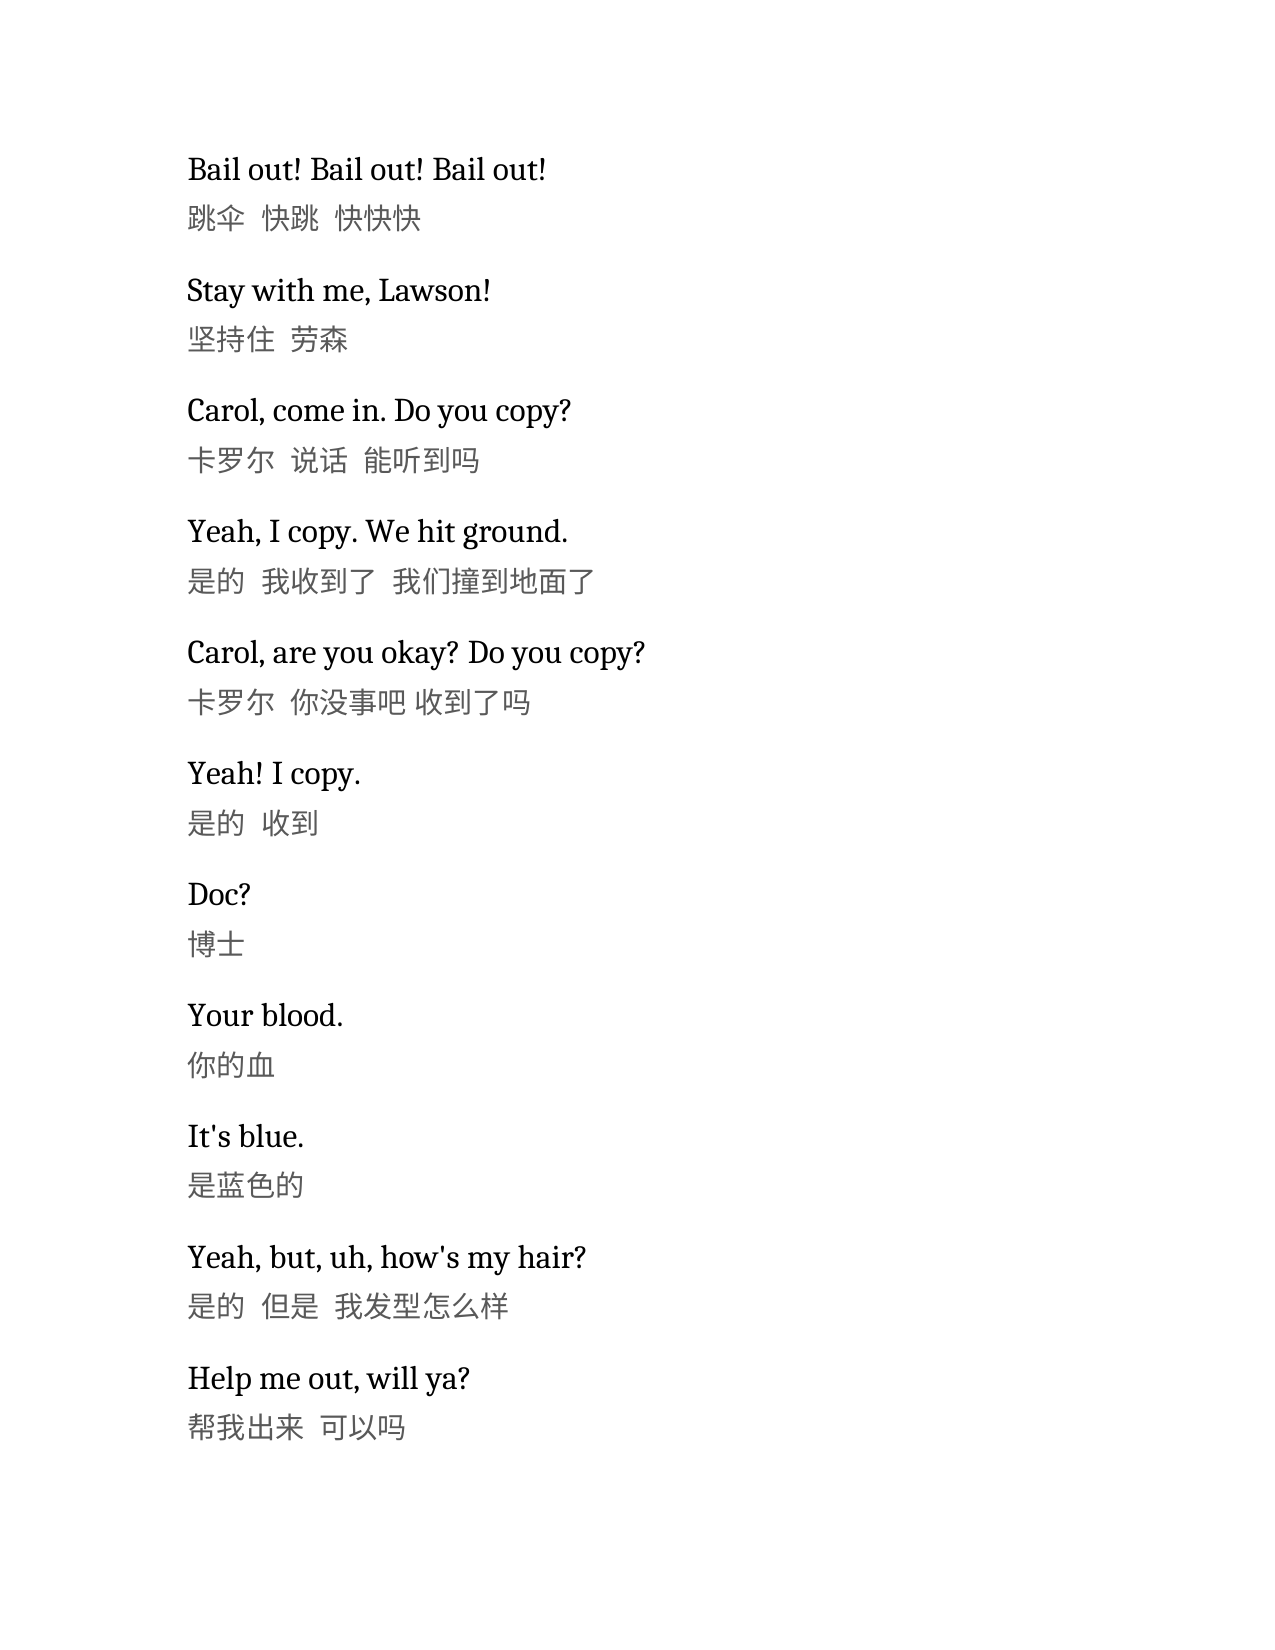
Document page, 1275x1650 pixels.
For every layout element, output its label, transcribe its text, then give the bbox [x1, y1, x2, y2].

text Yeah! I copy. [187, 755, 1087, 793]
text 坚持住 劳森 [187, 319, 1087, 359]
text 是的 收到 [187, 803, 1087, 843]
text Carol, come in. Do you copy? [187, 392, 1087, 430]
text Your blood. [187, 997, 1087, 1035]
text Stay with me, Lawson! [187, 271, 1087, 309]
text 博士 [187, 924, 1087, 963]
text Help me out, will ya? [187, 1359, 1087, 1398]
text 是的 我收到了 我们撞到地面了 [187, 561, 1087, 601]
text Bail out! Bail out! Bail out! [187, 150, 1087, 188]
text 跳伞 快跳 快快快 [187, 198, 1087, 238]
text Carol, are you okay? Do you copy? [187, 634, 1087, 672]
text 是的 但是 我发型怎么样 [187, 1287, 1087, 1326]
text It's blue. [187, 1117, 1087, 1156]
text 是蓝色的 [187, 1166, 1087, 1205]
text 卡罗尔 说话 能听到吗 [187, 440, 1087, 480]
text 帮我出来 可以吗 [187, 1408, 1087, 1447]
text Yeah, but, uh, how's my hair? [187, 1238, 1087, 1277]
text 你的血 [187, 1045, 1087, 1084]
text Doc? [187, 876, 1087, 914]
text 卡罗尔 你没事吧 收到了吗 [187, 682, 1087, 722]
text Yeah, I copy. We hit ground. [187, 513, 1087, 551]
